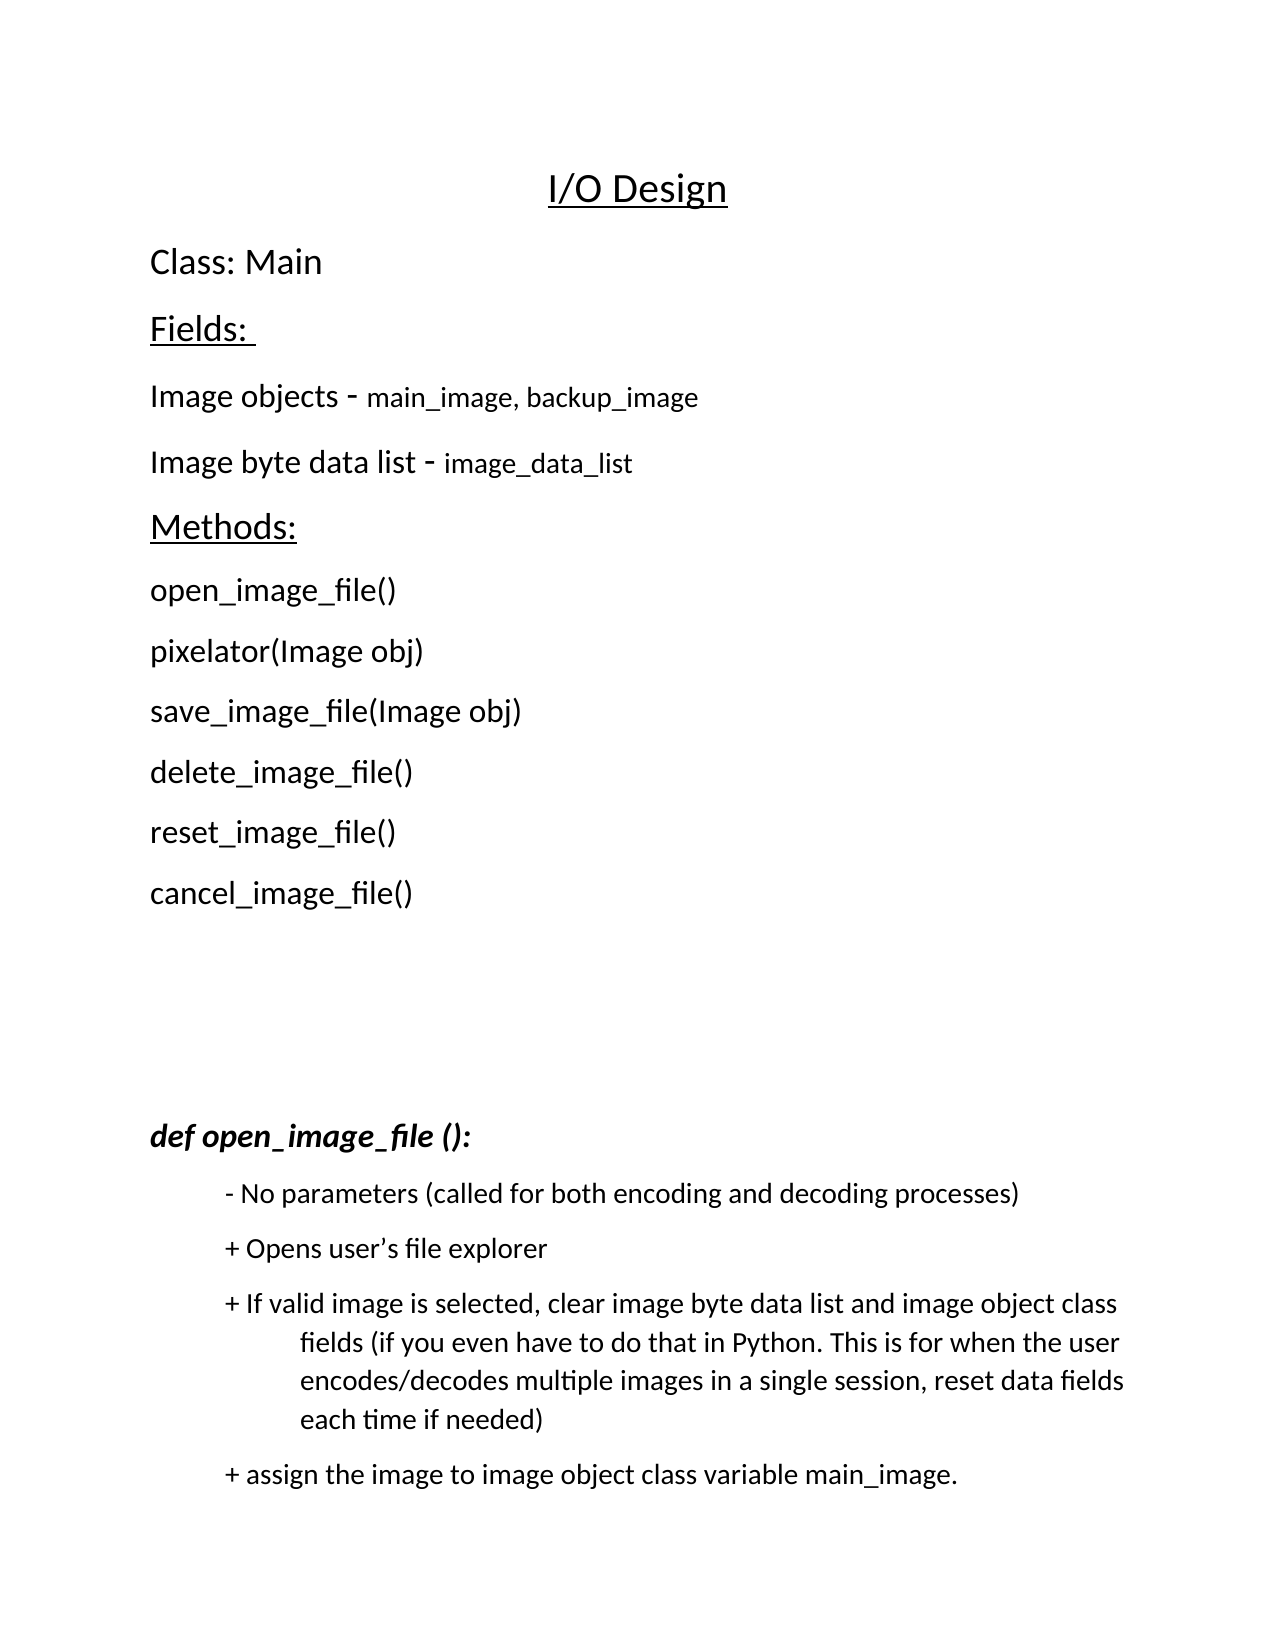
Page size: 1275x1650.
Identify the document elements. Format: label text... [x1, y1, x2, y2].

text delete_image_file() [150, 751, 1125, 792]
text I/O Design [150, 162, 1125, 213]
text pixelator(Image obj) [150, 630, 1125, 670]
text Image objects - main_image, backup_image [150, 371, 1125, 416]
text cancel_image_file() [150, 872, 1125, 913]
text - No parameters (called for both encoding and decoding processes) [150, 1175, 1125, 1211]
text def open_image_file (): [150, 1115, 1125, 1155]
text + If valid image is selected, clear image byte data list and image object class fields (if you even have to do that in Python. This is for when the user encodes/decodes multiple images in a single session, reset data fields each time if needed) [225, 1286, 1125, 1436]
text reset_image_file() [150, 812, 1125, 852]
text open_image_file() [150, 569, 1125, 610]
text Class: Main [150, 238, 1125, 284]
text Image byte data list - image_data_list [150, 437, 1125, 483]
text + Opens user’s file explorer [150, 1230, 1125, 1266]
text save_image_file(Image obj) [150, 690, 1125, 731]
text + assign the image to image object class variable main_image. [150, 1456, 1125, 1492]
text Methods: [150, 503, 1125, 549]
text Fields: [150, 304, 1125, 350]
